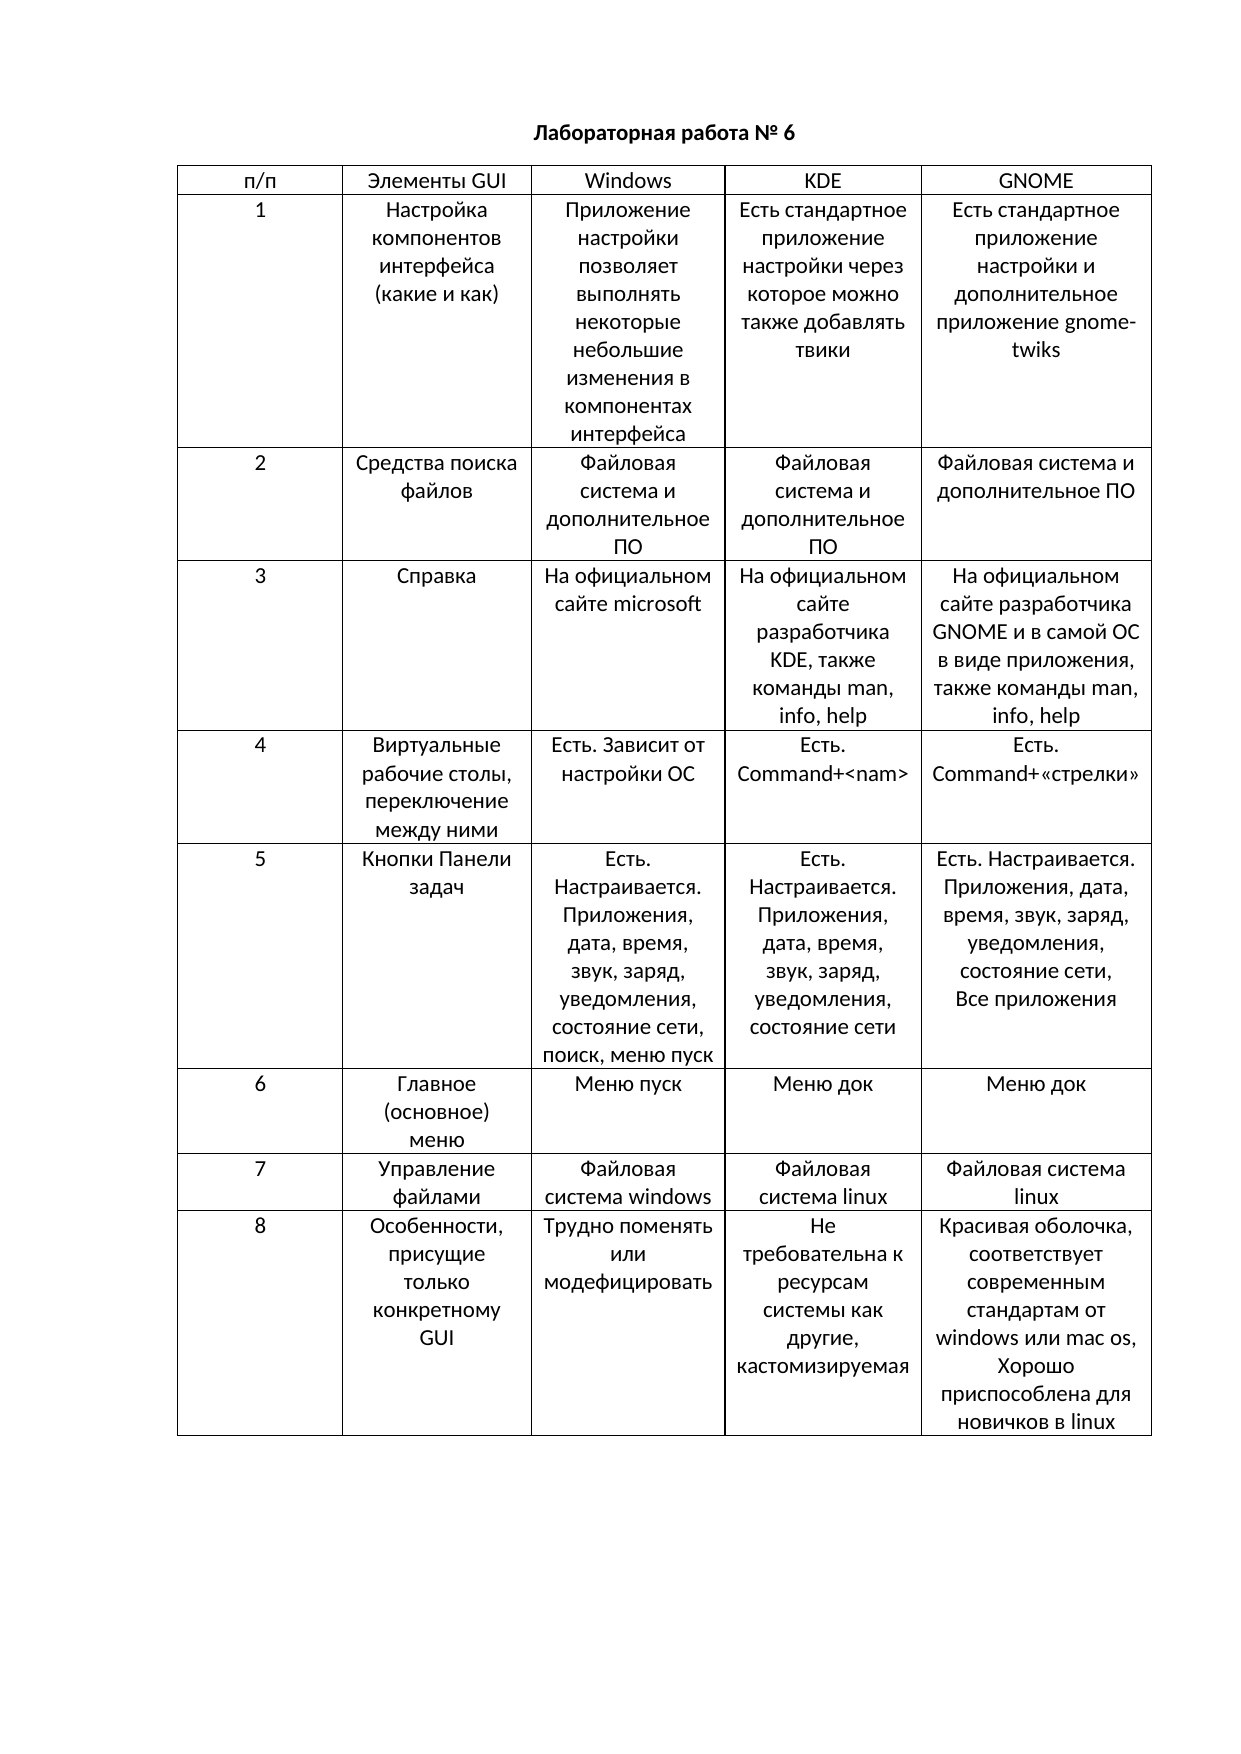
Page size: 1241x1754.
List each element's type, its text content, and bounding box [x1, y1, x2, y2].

table_cell Файловая система и дополнительное ПО [726, 448, 921, 560]
table_cell Главное (основное) меню [343, 1069, 531, 1153]
table_cell Файловая система windows [532, 1154, 724, 1210]
table_cell Средства поиска файлов [343, 448, 531, 560]
table_cell 5 [178, 844, 342, 1068]
table_header Элементы GUI [343, 166, 531, 194]
table_cell Файловая система linux [726, 1154, 921, 1210]
table_cell Настройка компонентов интерфейса (какие и как) [343, 195, 531, 447]
table_cell 2 [178, 448, 342, 560]
table_cell Особенности, присущие только конкретному GUI [343, 1211, 531, 1435]
table_cell На официальном сайте microsoft [532, 561, 724, 729]
table_cell Меню пуск [532, 1069, 724, 1153]
table_cell 3 [178, 561, 342, 729]
table_cell Есть стандартное приложение настройки через которое можно также добавлять твики [726, 195, 921, 447]
table_cell 7 [178, 1154, 342, 1210]
table_cell Трудно поменять или модефицировать [532, 1211, 724, 1435]
table_header п/п [178, 166, 342, 194]
table_cell Не требовательна к ресурсам системы как другие, кастомизируемая [726, 1211, 921, 1435]
table_cell Виртуальные рабочие столы, переключение между ними [343, 731, 531, 843]
table_cell На официальном сайте разработчика KDE, также команды man, info, help [726, 561, 921, 729]
table_cell 1 [178, 195, 342, 447]
table_cell Красивая оболочка, соответствует современным стандартам от windows или mac os, Хорошо приспособлена для новичков в linux [922, 1211, 1151, 1435]
table_header KDE [726, 166, 921, 194]
table_cell Справка [343, 561, 531, 729]
table_cell 8 [178, 1211, 342, 1435]
table_cell Есть. Настраивается. Приложения, дата, время, звук, заряд, уведомления, состояние сети, поиск, меню пуск [532, 844, 724, 1068]
table_cell Меню док [922, 1069, 1151, 1153]
table_cell 4 [178, 731, 342, 843]
table_cell Есть. Зависит от настройки ОС [532, 731, 724, 843]
table_cell Приложение настройки позволяет выполнять некоторые небольшие изменения в компонентах интерфейса [532, 195, 724, 447]
table_cell 6 [178, 1069, 342, 1153]
table_cell На официальном сайте разработчика GNOME и в самой ОС в виде приложения, также команды man, info, help [922, 561, 1151, 729]
table_cell Есть. Настраивается. Приложения, дата, время, звук, заряд, уведомления, состояние сети, Все приложения [922, 844, 1151, 1068]
table_cell Управление файлами [343, 1154, 531, 1210]
table_header Windows [532, 166, 724, 194]
table_cell Файловая система и дополнительное ПО [922, 448, 1151, 560]
table_cell Есть. Command+<nam> [726, 731, 921, 843]
table_cell Кнопки Панели задач [343, 844, 531, 1068]
table_cell Есть стандартное приложение настройки и дополнительное приложение gnome-twiks [922, 195, 1151, 447]
table_cell Меню док [726, 1069, 921, 1153]
table_cell Есть. Настраивается. Приложения, дата, время, звук, заряд, уведомления, состояние сети [726, 844, 921, 1068]
table_cell Файловая система linux [922, 1154, 1151, 1210]
text Лабораторная работа № 6 [177, 118, 1152, 146]
table_cell Файловая система и дополнительное ПО [532, 448, 724, 560]
table_header GNOME [922, 166, 1151, 194]
table_cell Есть. Command+«стрелки» [922, 731, 1151, 843]
